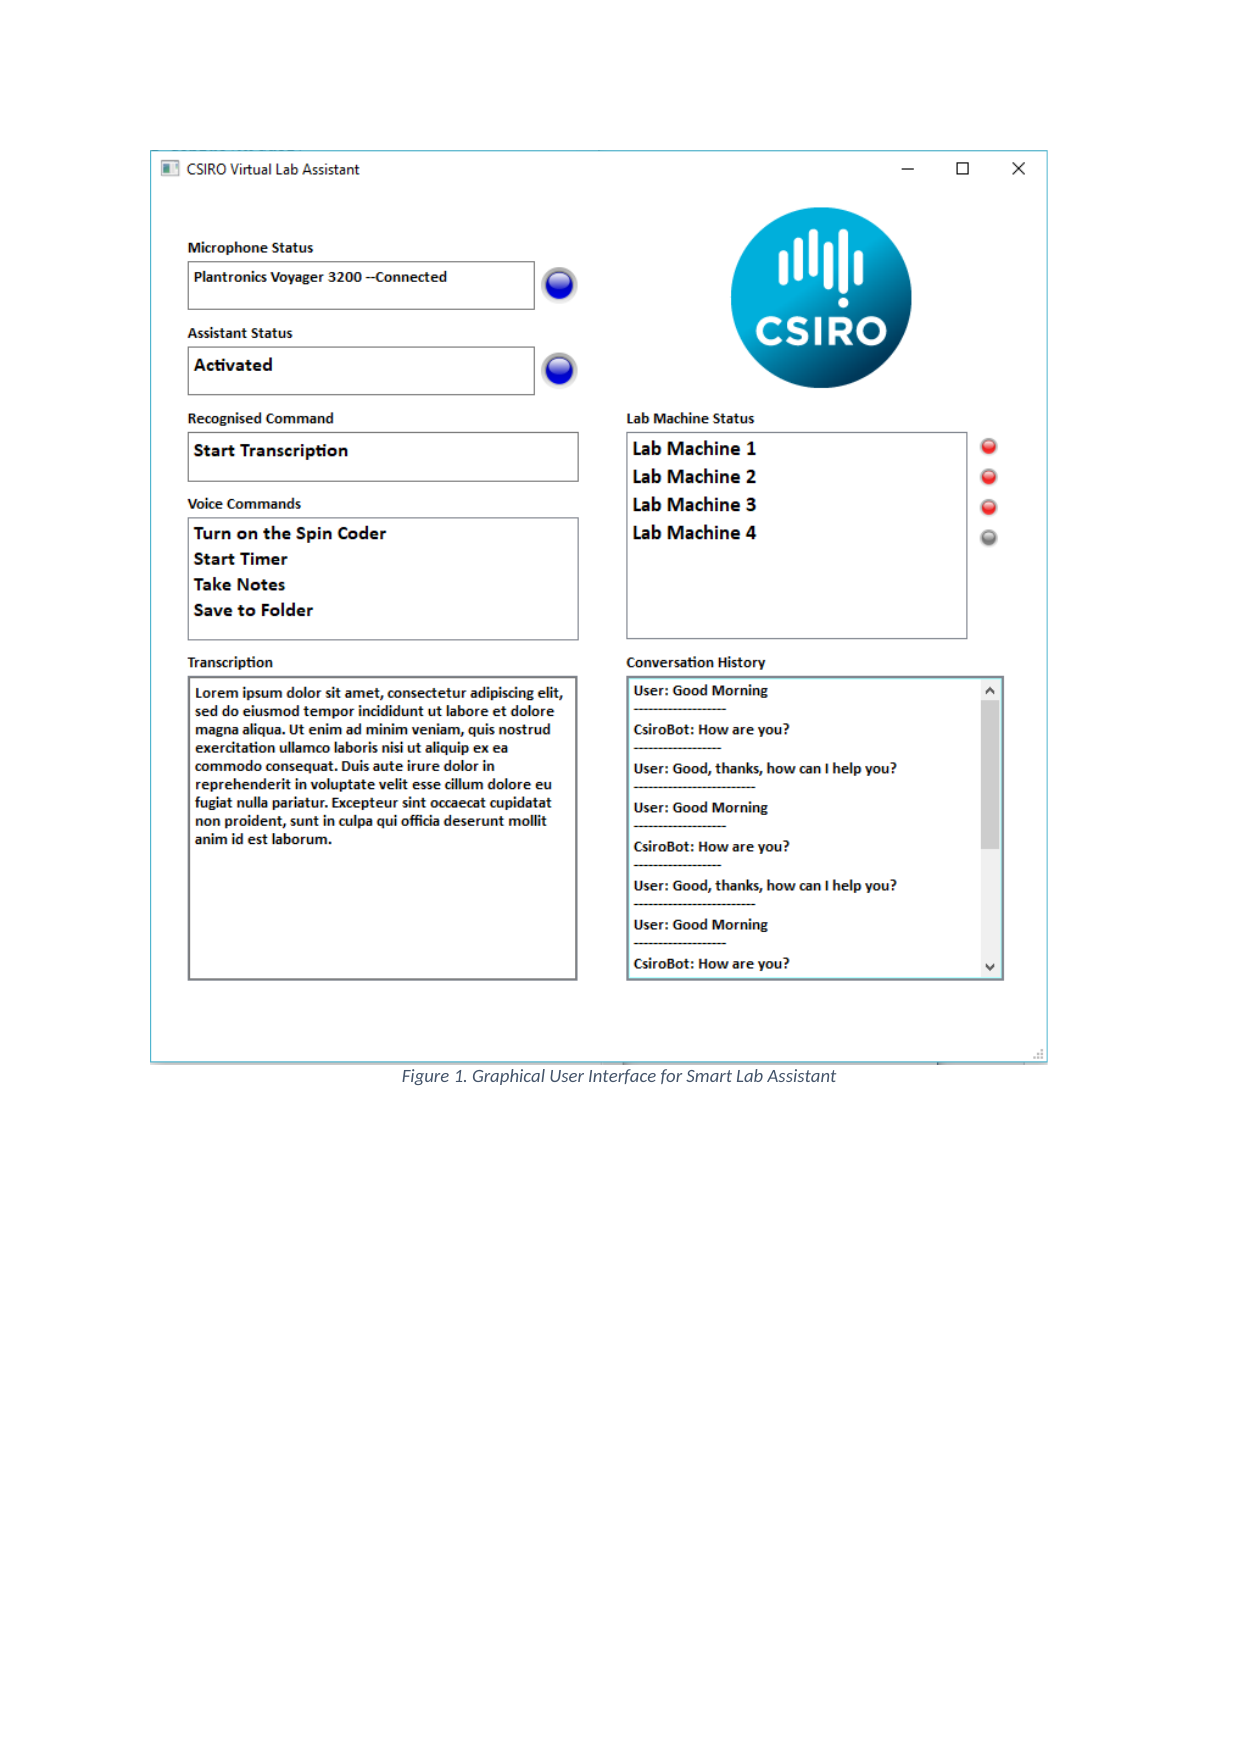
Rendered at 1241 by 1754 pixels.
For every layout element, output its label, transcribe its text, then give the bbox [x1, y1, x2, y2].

picture [150, 150, 1048, 1065]
text Figure 1. Graphical User Interface for Smart Lab Assistant [150, 1064, 1090, 1087]
